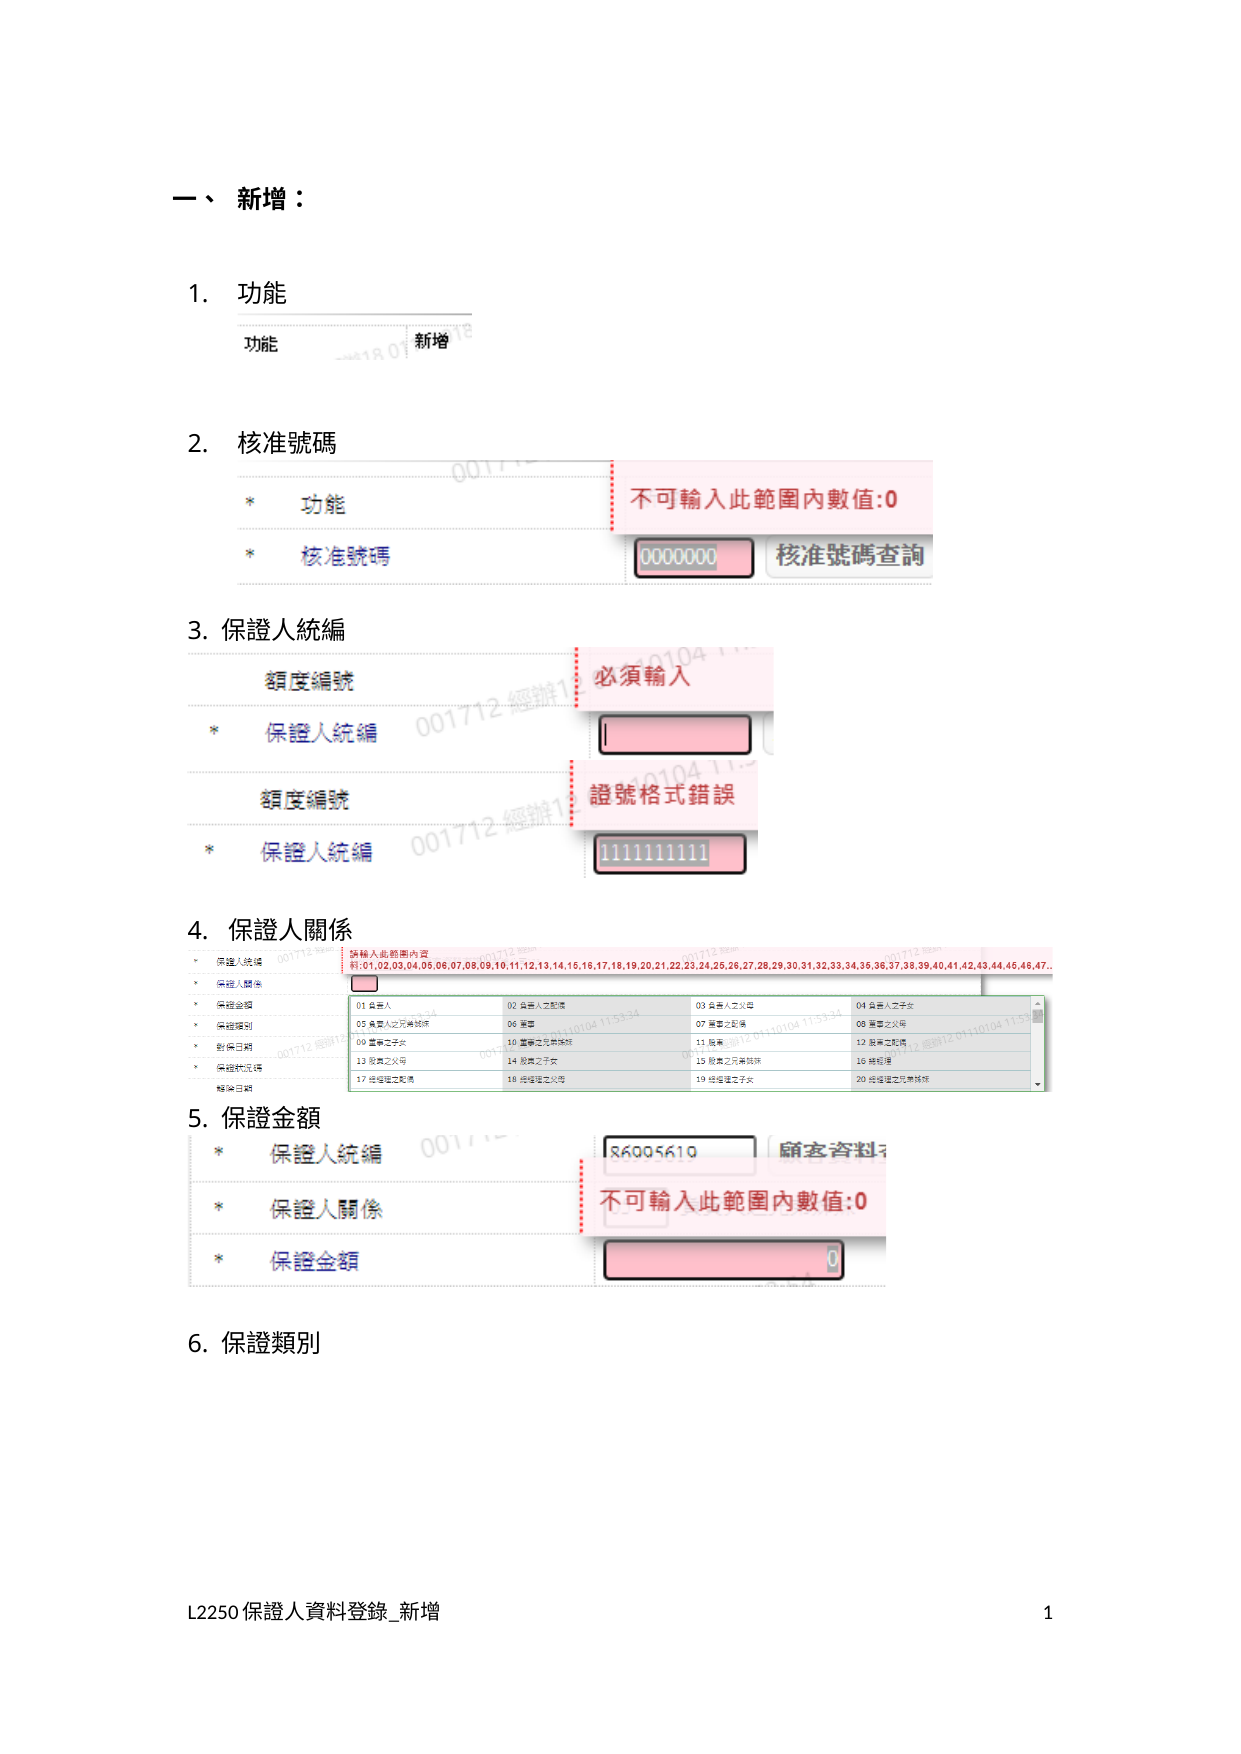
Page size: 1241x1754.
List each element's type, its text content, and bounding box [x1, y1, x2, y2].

picture [237, 460, 933, 585]
picture [237, 310, 472, 360]
text 3. 保證人統編 [187, 610, 1053, 647]
text 4. 保證人關係 [187, 910, 1053, 947]
text 5. 保證金額 [187, 1097, 1053, 1135]
text 6. 保證類別 [187, 1322, 1053, 1360]
picture [187, 947, 1053, 1092]
picture [187, 647, 774, 878]
list 功能 [187, 272, 1053, 310]
picture [187, 1135, 887, 1287]
list 核准號碼 [187, 422, 1053, 460]
subtitle 新增： [173, 179, 1053, 216]
